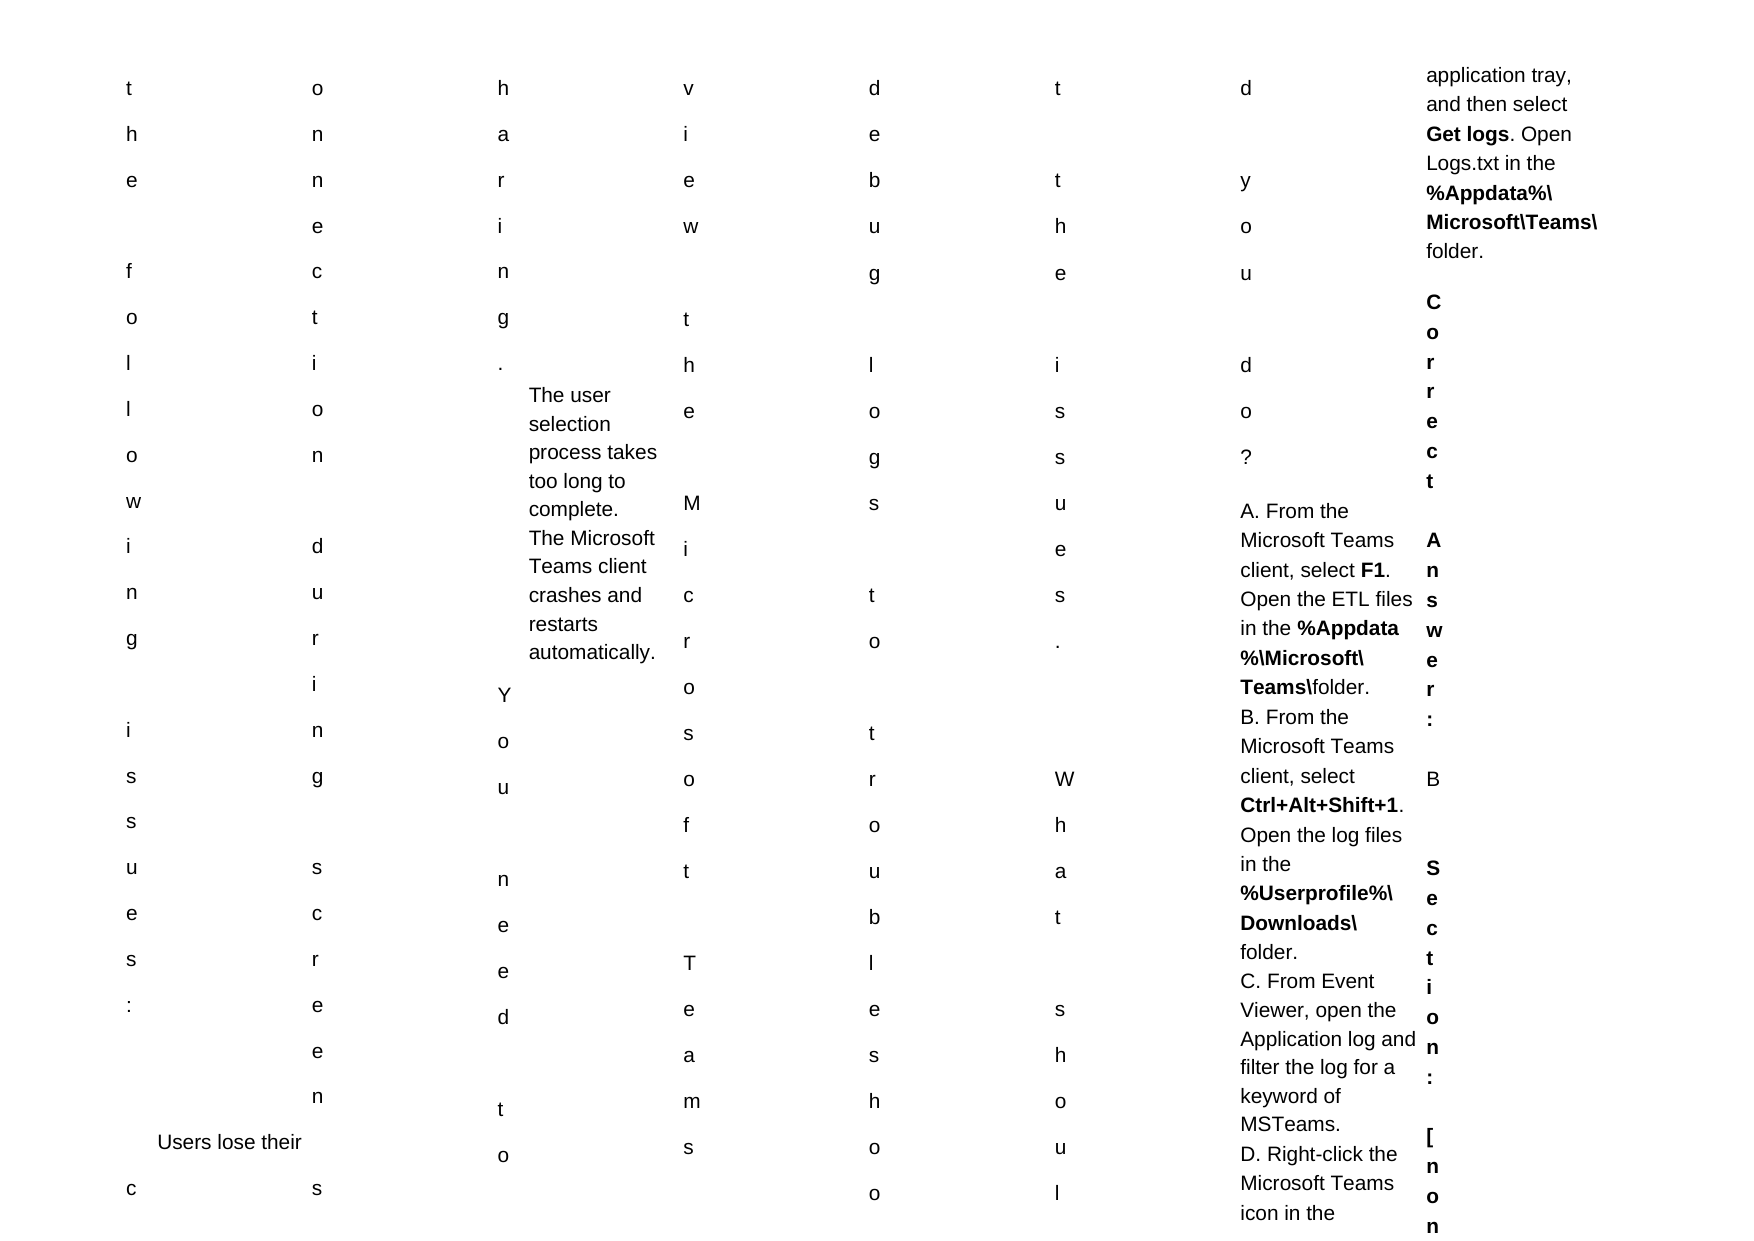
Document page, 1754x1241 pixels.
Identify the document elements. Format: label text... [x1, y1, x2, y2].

text The user selection process takes too long to complete. [528, 380, 675, 522]
text B. From the Microsoft Teams client, select Ctrl+Alt+Shift+1. Open the log files in the %Userprofile%\Downloads\ folder. [1240, 701, 1418, 965]
text The Microsoft Teams client crashes and restarts automatically. [528, 522, 675, 665]
text D. Right-click the Microsoft Teams icon in the application tray, and then select Get logs. Open Logs.txt in the %Appdata%\Microsoft\Teams\ folder. [1426, 59, 1604, 264]
text C. From Event Viewer, open the Application log and filter the log for a keyword of MSTeams. [1240, 966, 1418, 1137]
text A. From the Microsoft Teams client, select F1. Open the ETL files in the %Appdata%\Microsoft\Teams\folder. [1240, 495, 1418, 700]
text D. Right-click the Microsoft Teams icon in the application tray, and then select Get logs. Open Logs.txt in the %Appdata%\Microsoft\Teams\ folder. [1240, 1138, 1418, 1226]
